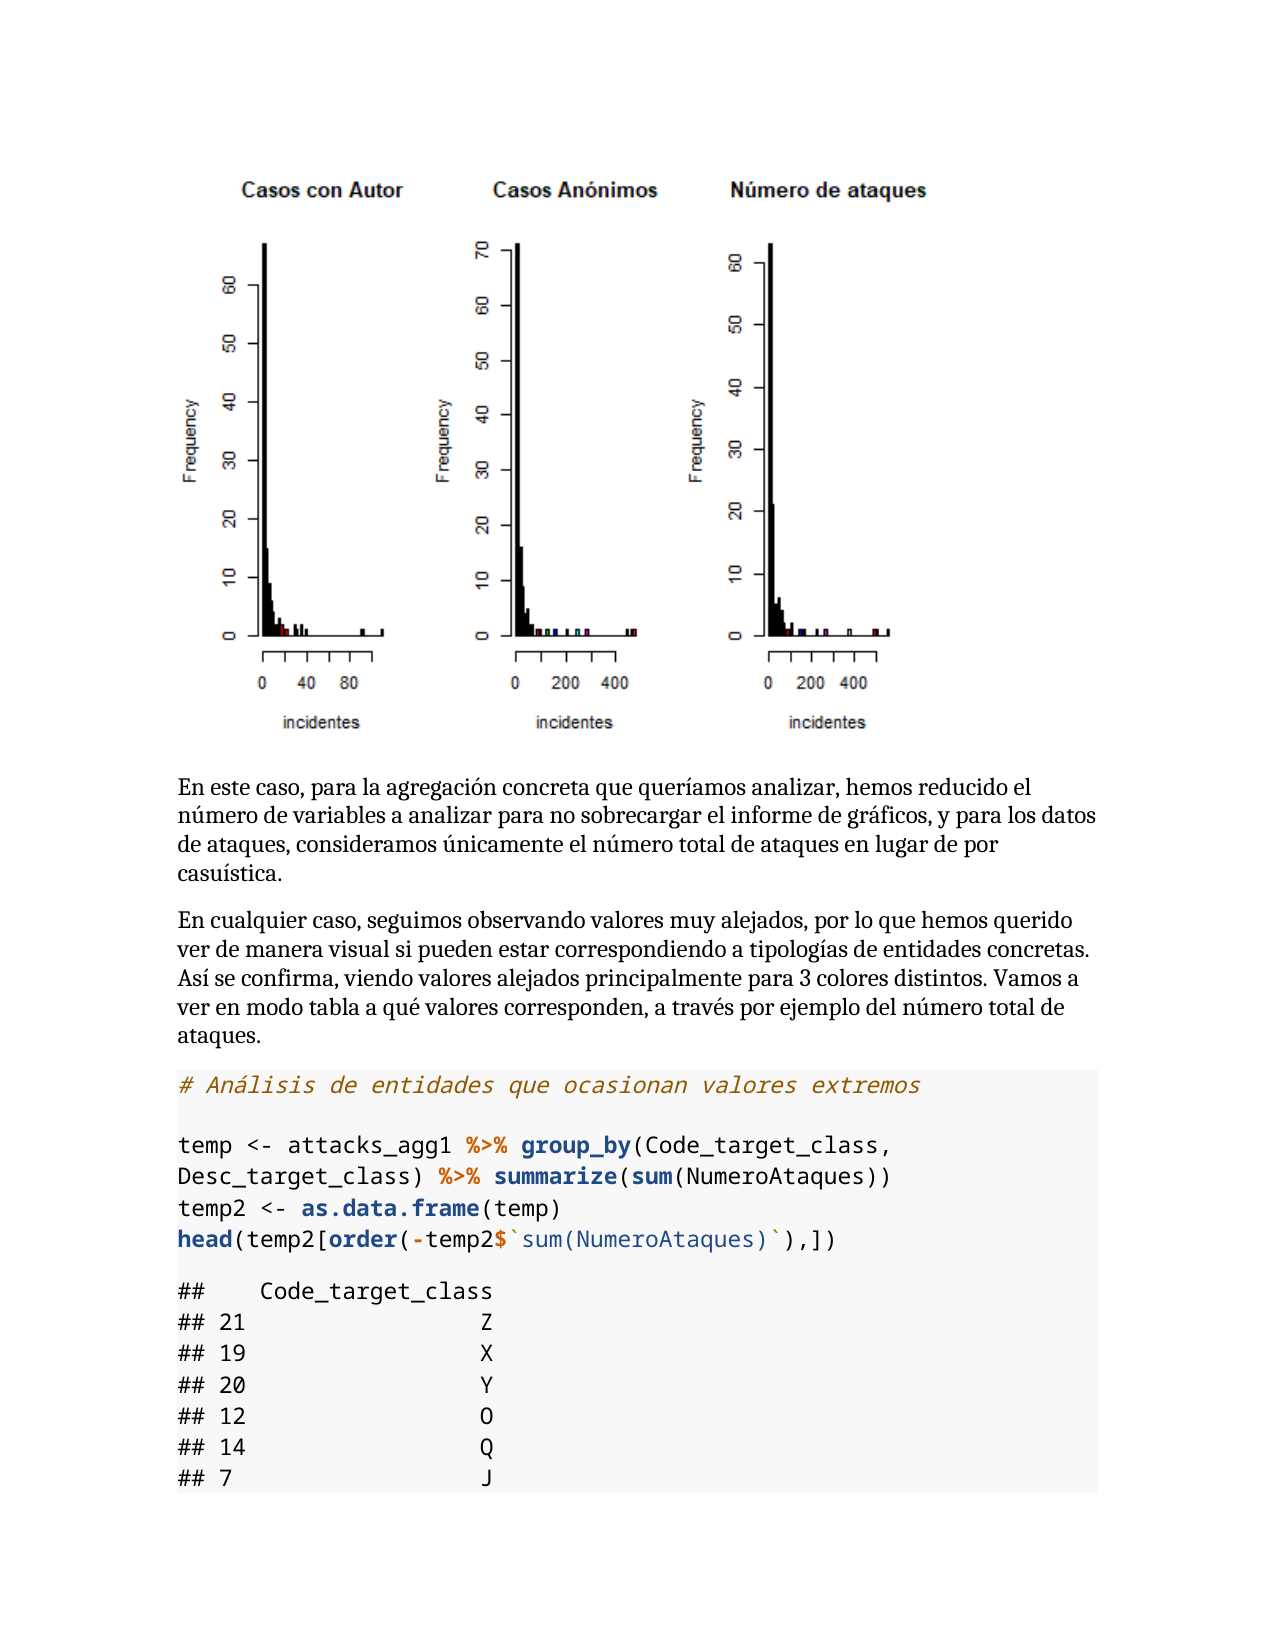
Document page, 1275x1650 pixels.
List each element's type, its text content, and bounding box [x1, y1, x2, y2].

text # Análisis de entidades que ocasionan valores extremos temp <- attacks_agg1 %>% group_by(Code_target_class, Desc_target_class) %>% summarize(sum(NumeroAtaques)) temp2 <- as.data.frame(temp) head(temp2[order(-temp2$`sum(NumeroAtaques)`),]) [177, 1069, 1098, 1254]
picture [177, 147, 935, 754]
text En cualquier caso, seguimos observando valores muy alejados, por lo que hemos querido ver de manera visual si pueden estar correspondiendo a tipologías de entidades concretas. Así se confirma, viendo valores alejados principalmente para 3 colores distintos. Vamos a ver en modo tabla a qué valores corresponden, a través por ejemplo del número total de ataques. [177, 906, 1098, 1050]
text En este caso, para la agregación concreta que queríamos analizar, hemos reducido el número de variables a analizar para no sobrecargar el informe de gráficos, y para los datos de ataques, consideramos únicamente el número total de ataques en lugar de por casuística. [177, 773, 1098, 888]
